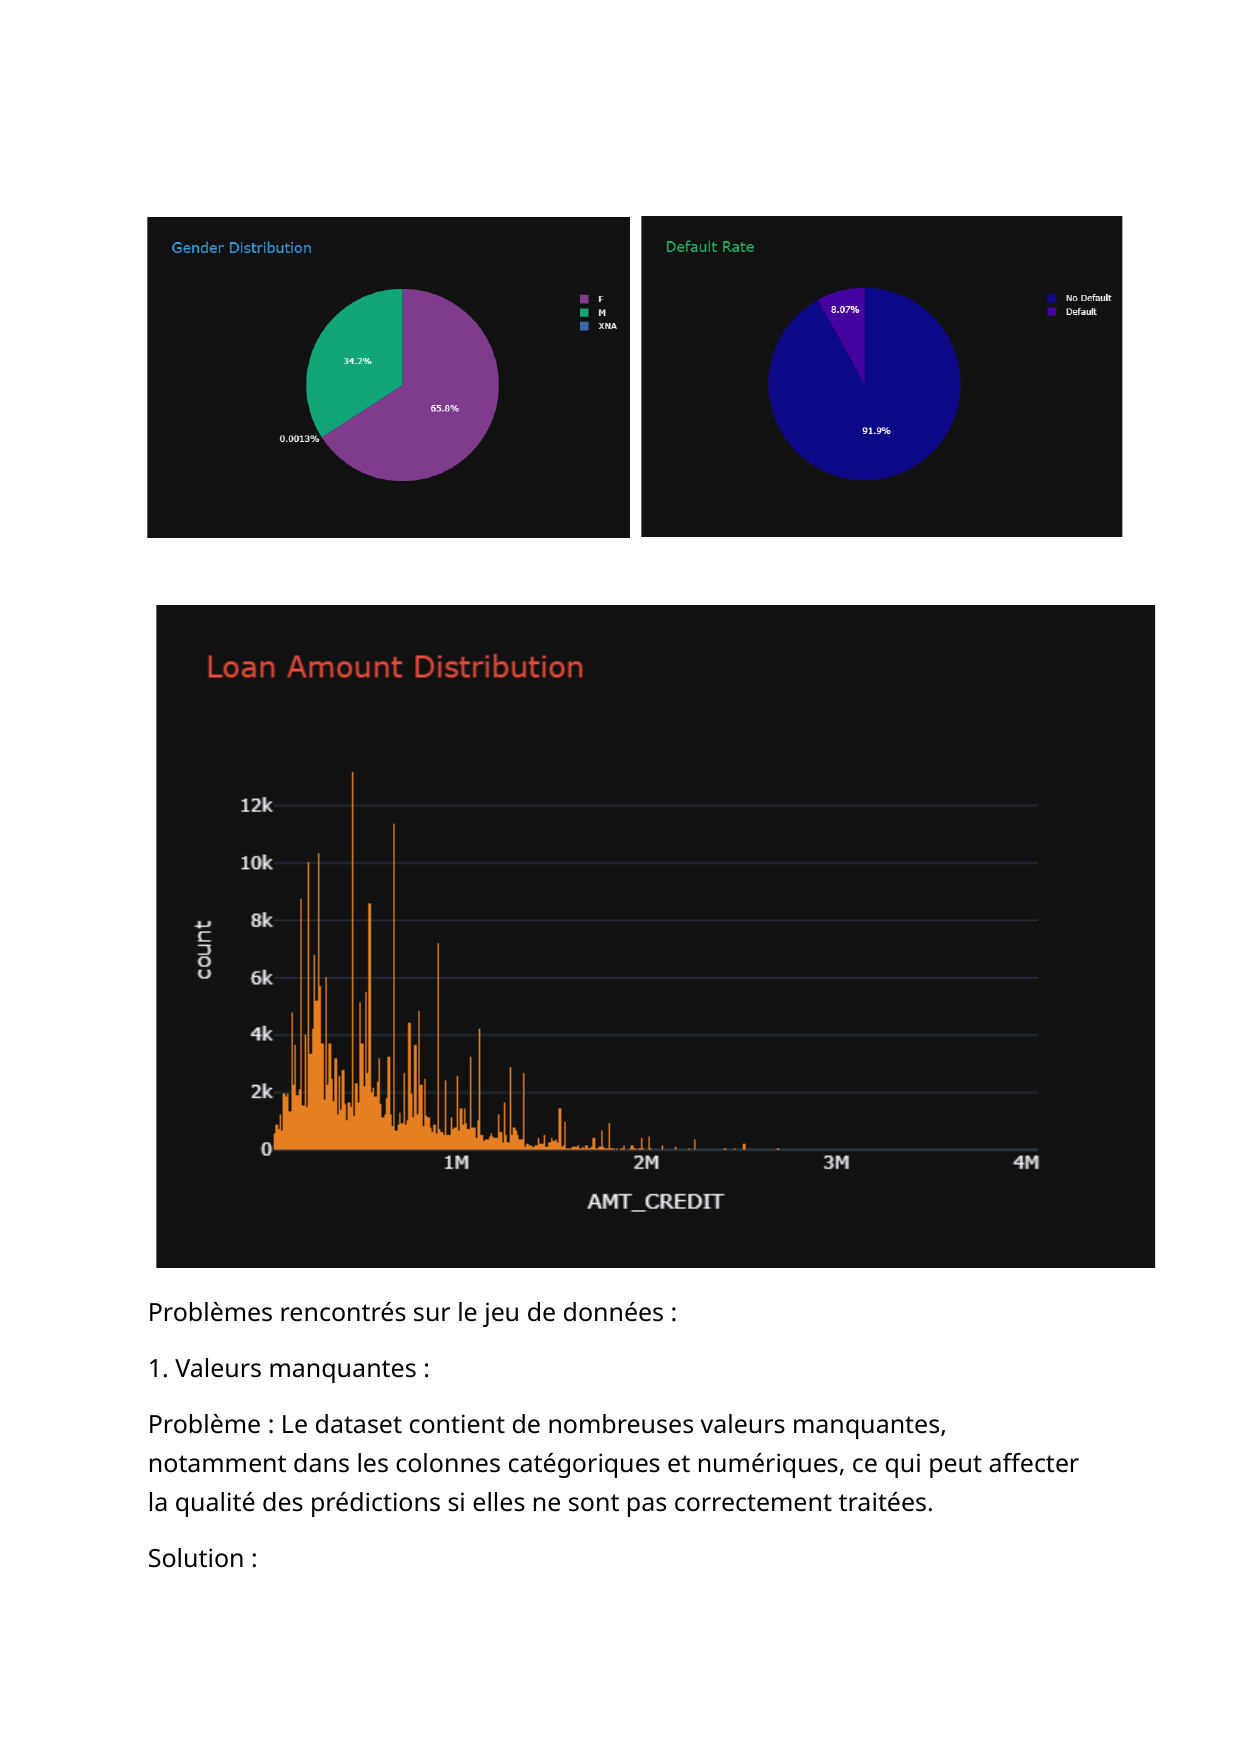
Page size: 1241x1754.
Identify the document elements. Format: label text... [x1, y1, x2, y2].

picture [156, 605, 1155, 1268]
text Solution : [148, 1541, 1093, 1575]
text 1. Valeurs manquantes : [148, 1351, 1093, 1385]
picture [641, 216, 1123, 537]
picture [147, 217, 630, 538]
text Problème : Le dataset contient de nombreuses valeurs manquantes, notamment dans les colonnes catégoriques et numériques, ce qui peut affecter la qualité des prédictions si elles ne sont pas correctement traitées. [148, 1407, 1093, 1519]
